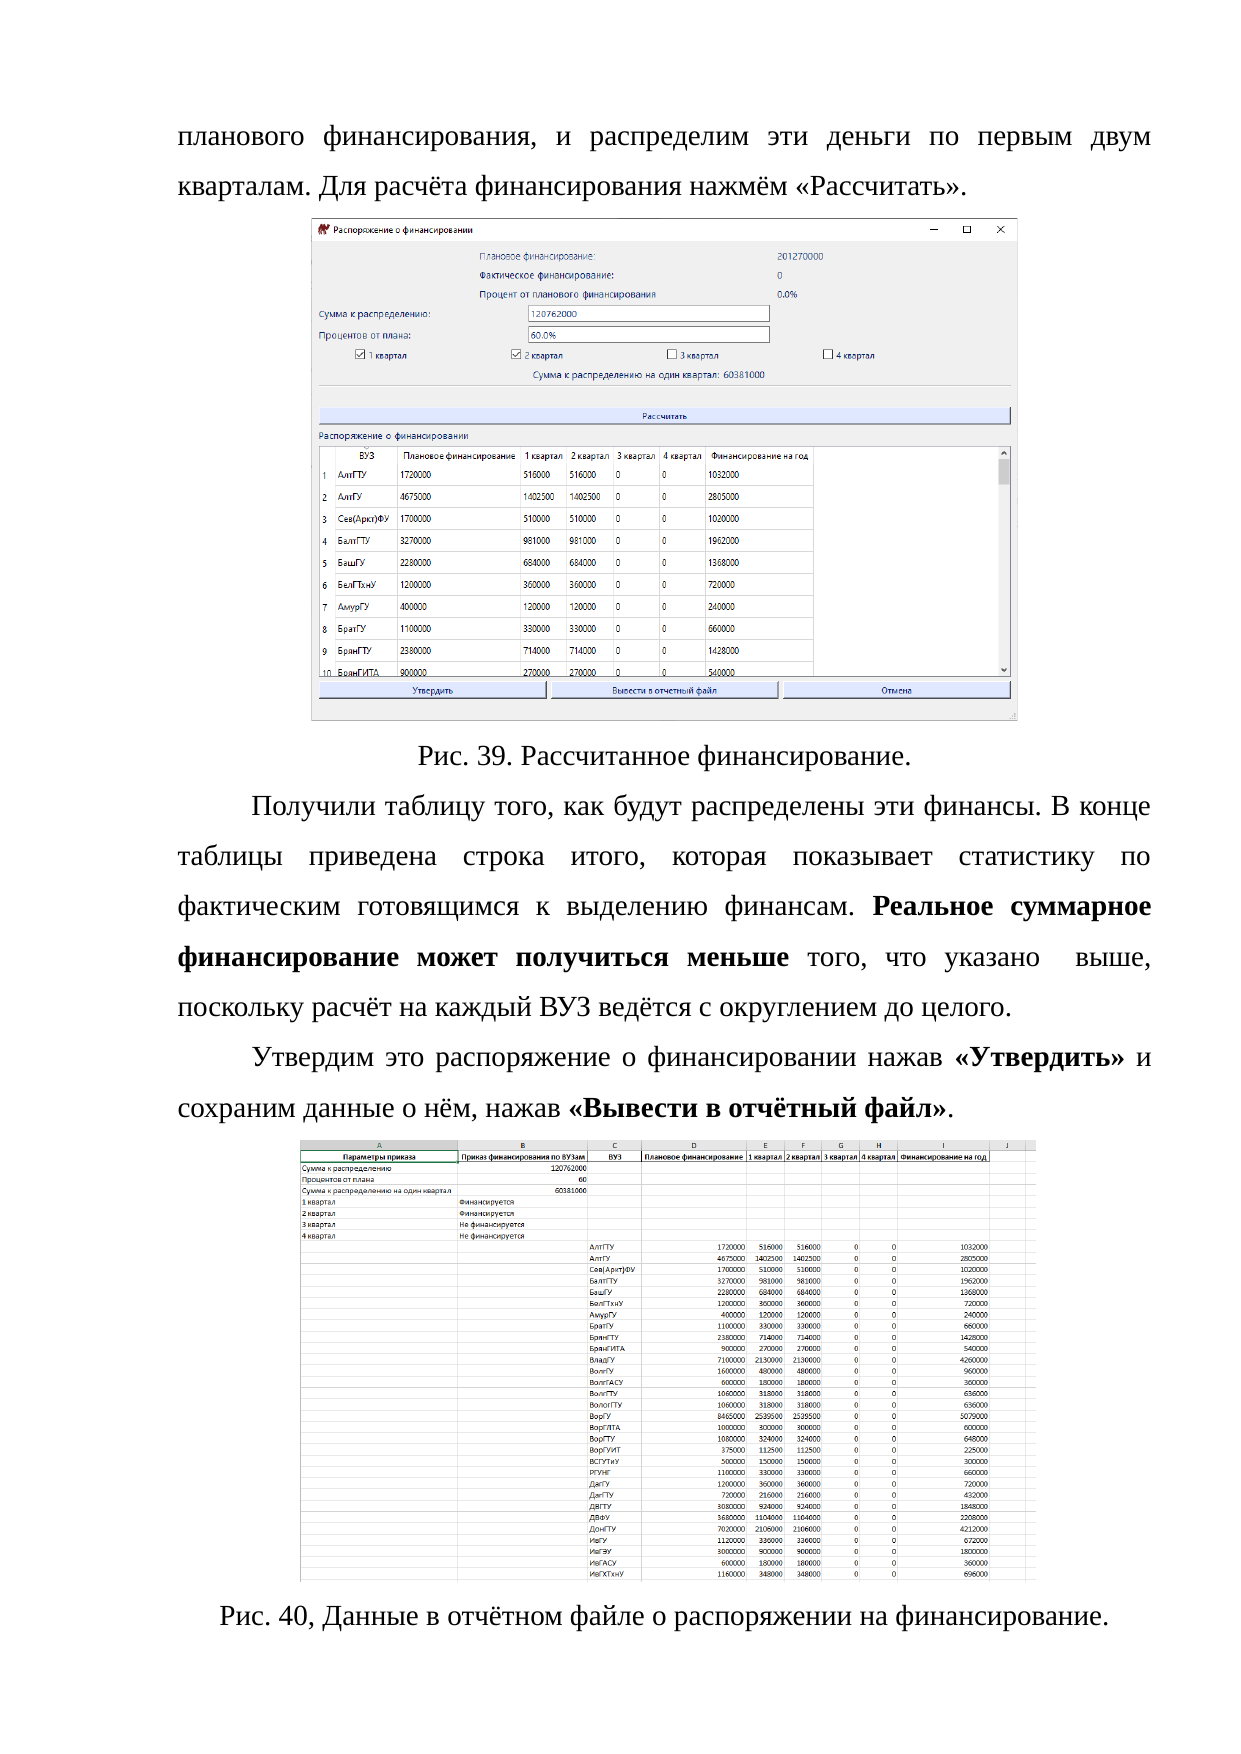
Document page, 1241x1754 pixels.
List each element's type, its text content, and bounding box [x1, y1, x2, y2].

text Рис. 40, Данные в отчётном файле о распоряжении на финансирование. [177, 1598, 1152, 1632]
text Получили таблицу того, как будут распределены эти финансы. В конце таблицы приведена строка итого, которая показывает статистику по фактическим готовящимся к выделению финансам. Реальное суммарное финансирование может получиться меньше того, что указано выше, поскольку расчёт на каждый ВУЗ ведётся с округлением до целого. [177, 788, 1152, 1023]
text Рис. 39. Рассчитанное финансирование. [177, 738, 1152, 771]
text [177, 118, 1152, 202]
picture [311, 218, 1018, 721]
text Утвердим это распоряжение о финансировании нажав «Утвердить» и сохраним данные о нём, нажав «Вывести в отчётный файл». [177, 1039, 1152, 1123]
picture [300, 1140, 1036, 1582]
